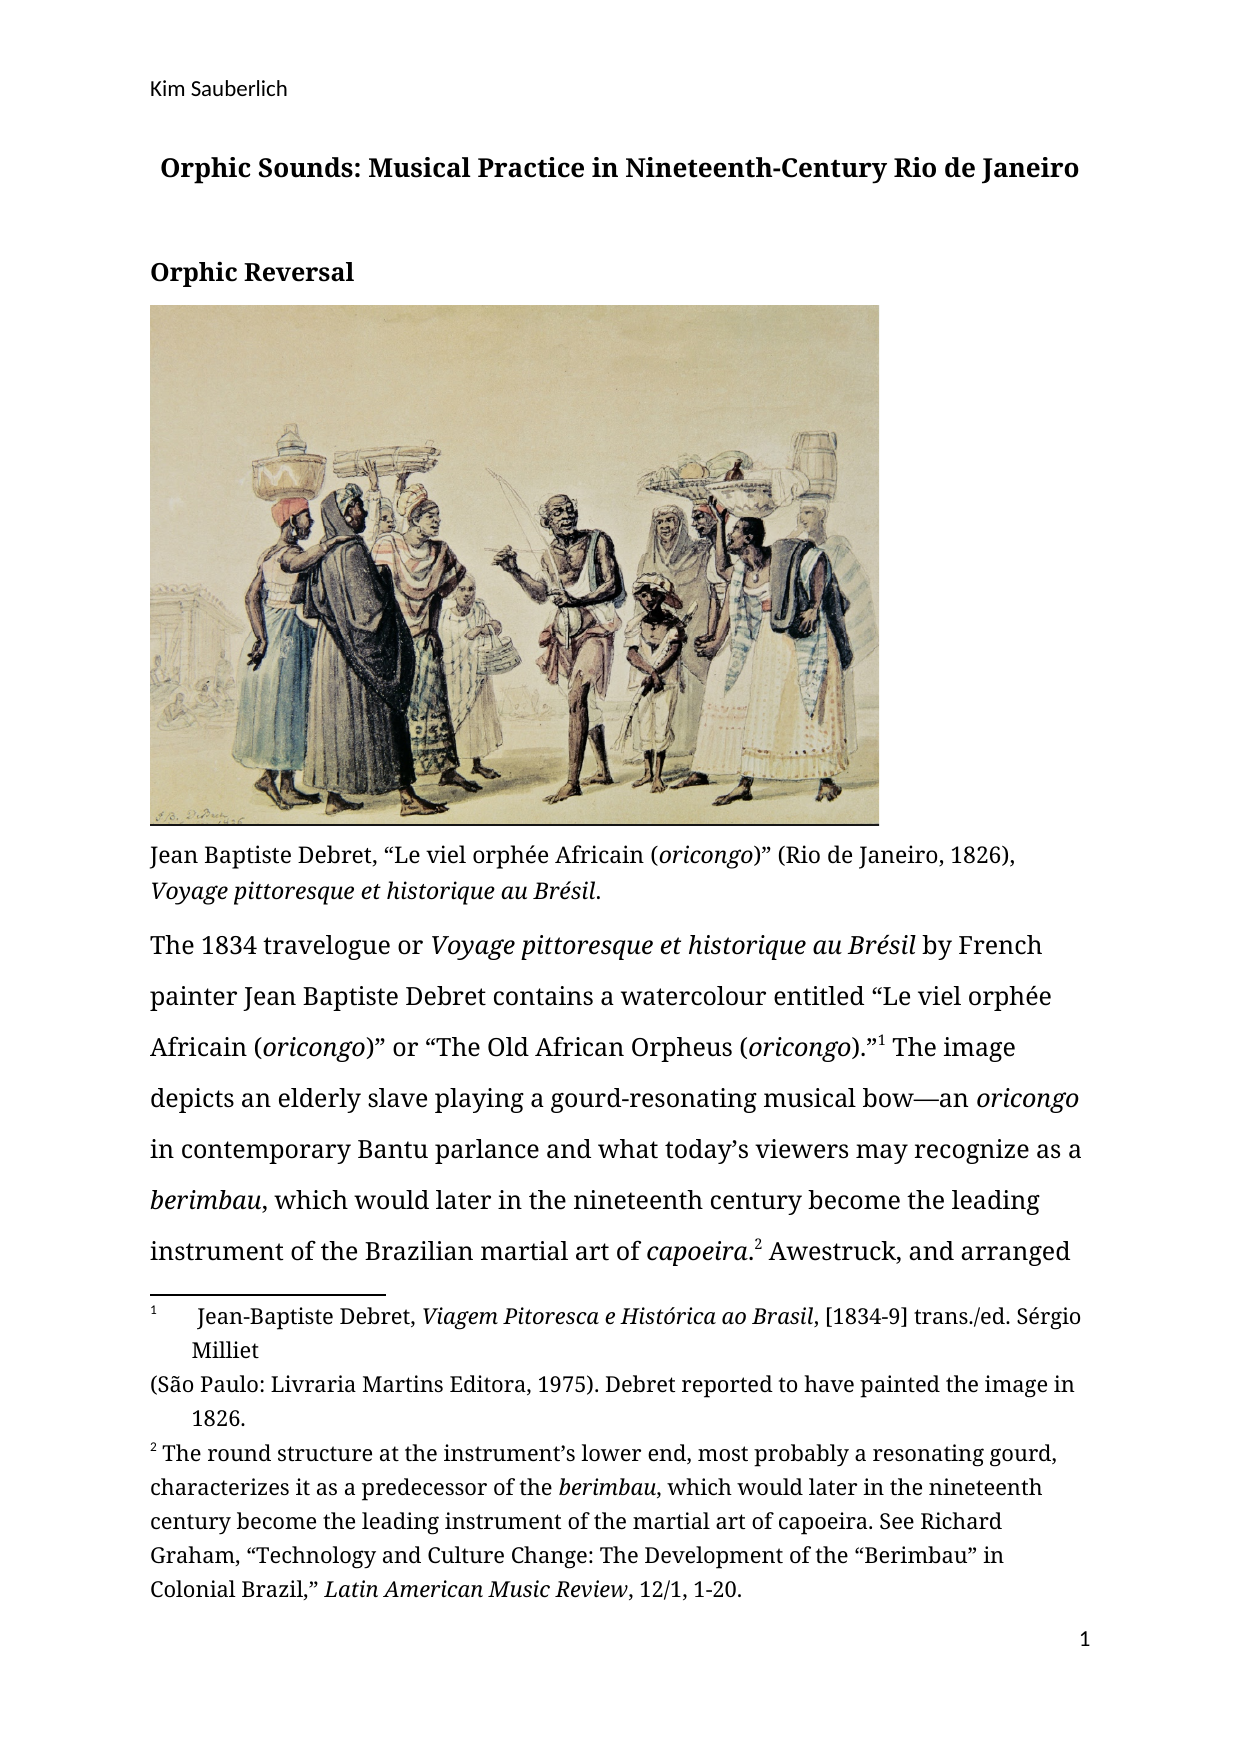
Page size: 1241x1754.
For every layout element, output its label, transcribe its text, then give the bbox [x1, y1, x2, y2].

text Jean Baptiste Debret, “Le viel orphée Africain (oricongo)” (Rio de Janeiro, 1826), Voyage pittoresque et historique au Brésil. [150, 839, 1090, 906]
text Orphic Sounds: Musical Practice in Nineteenth-Century Rio de Janeiro [150, 150, 1090, 186]
picture [150, 305, 880, 826]
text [150, 928, 1090, 1268]
text Orphic Reversal [150, 254, 1090, 288]
